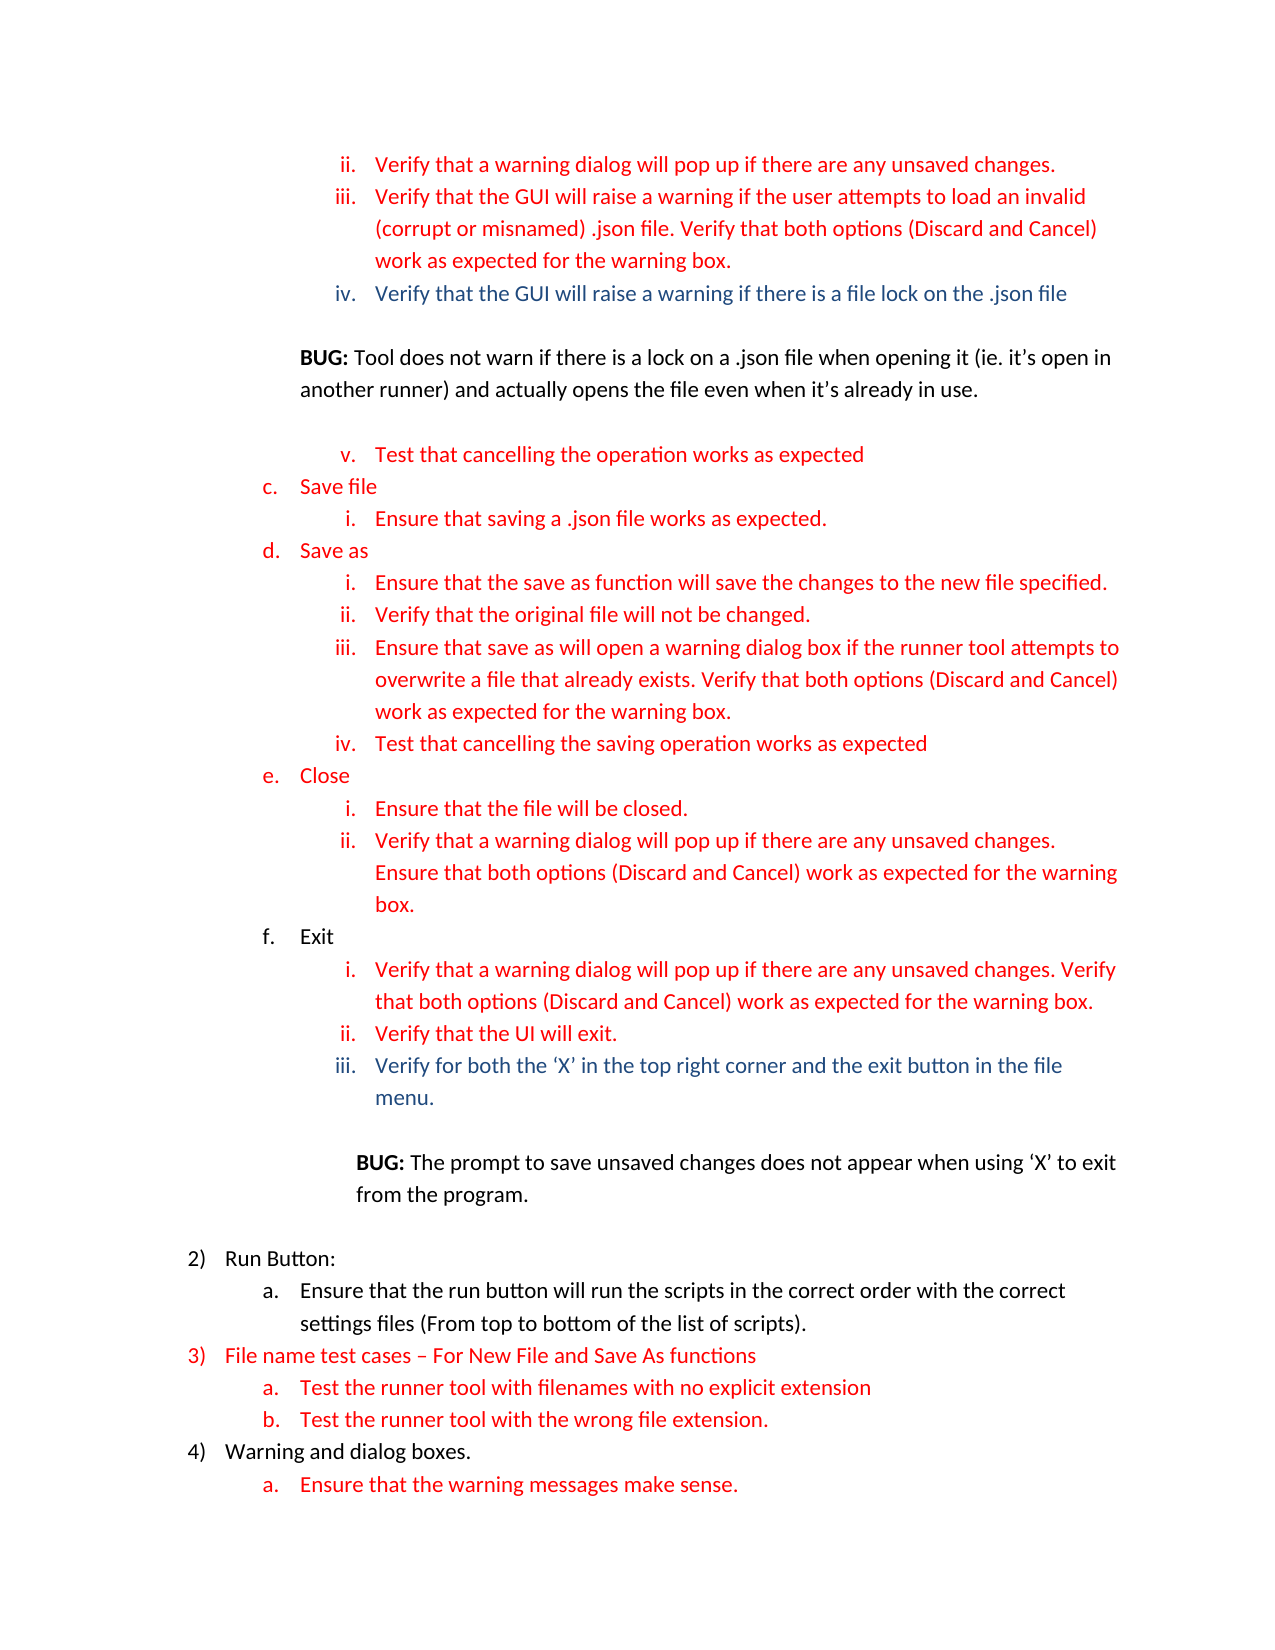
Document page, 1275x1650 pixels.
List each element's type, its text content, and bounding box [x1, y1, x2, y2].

list Test that cancelling the operation works as expected [356, 440, 1125, 468]
list BUG: Tool does not warn if there is a lock on a .json file when opening it (ie. it’s open in another runner) and actually opens the file even when it’s already in use. [300, 343, 1125, 403]
list Verify that the UI will exit. [356, 1019, 1125, 1047]
list Warning and dialog boxes. [187, 1437, 1125, 1466]
list Test the runner tool with filenames with no explicit extension [262, 1373, 1125, 1401]
list Test the runner tool with the wrong file extension. [262, 1405, 1125, 1433]
list Verify that the GUI will raise a warning if the user attempts to load an invalid (corrupt or misnamed) .json file. Verify that both options (Discard and Cancel) work as expected for the warning box. [356, 182, 1125, 274]
list Run Button: [187, 1244, 1125, 1272]
list Test that cancelling the saving operation works as expected [356, 729, 1125, 757]
list Close [262, 762, 1125, 789]
list Verify that a warning dialog will pop up if there are any unsaved changes. Verify that both options (Discard and Cancel) work as expected for the warning box. [356, 955, 1125, 1015]
list Verify that the GUI will raise a warning if there is a file lock on the .json file [356, 279, 1125, 307]
list Ensure that the save as function will save the changes to the new file specified. [356, 568, 1125, 596]
list Verify that a warning dialog will pop up if there are any unsaved changes. Ensure that both options (Discard and Cancel) work as expected for the warning box. [356, 826, 1125, 918]
list Verify for both the ‘X’ in the top right corner and the exit button in the file menu. [356, 1051, 1125, 1111]
list Save as [262, 536, 1125, 564]
list Verify that a warning dialog will pop up if there are any unsaved changes. [356, 150, 1125, 178]
list Ensure that the warning messages make sense. [262, 1470, 1125, 1498]
list File name test cases – For New File and Save As functions [187, 1341, 1125, 1369]
list Ensure that the run button will run the scripts in the correct order with the correct settings files (From top to bottom of the list of scripts). [262, 1277, 1125, 1337]
list Ensure that saving a .json file works as expected. [356, 504, 1125, 532]
list BUG: The prompt to save unsaved changes does not appear when using ‘X’ to exit from the program. [356, 1148, 1125, 1208]
list Ensure that save as will open a warning dialog box if the runner tool attempts to overwrite a file that already exists. Verify that both options (Discard and Cancel) work as expected for the warning box. [356, 633, 1125, 725]
list Save file [262, 472, 1125, 500]
list Ensure that the file will be closed. [356, 794, 1125, 822]
list Verify that the original file will not be changed. [356, 601, 1125, 629]
list Exit [262, 922, 1125, 951]
